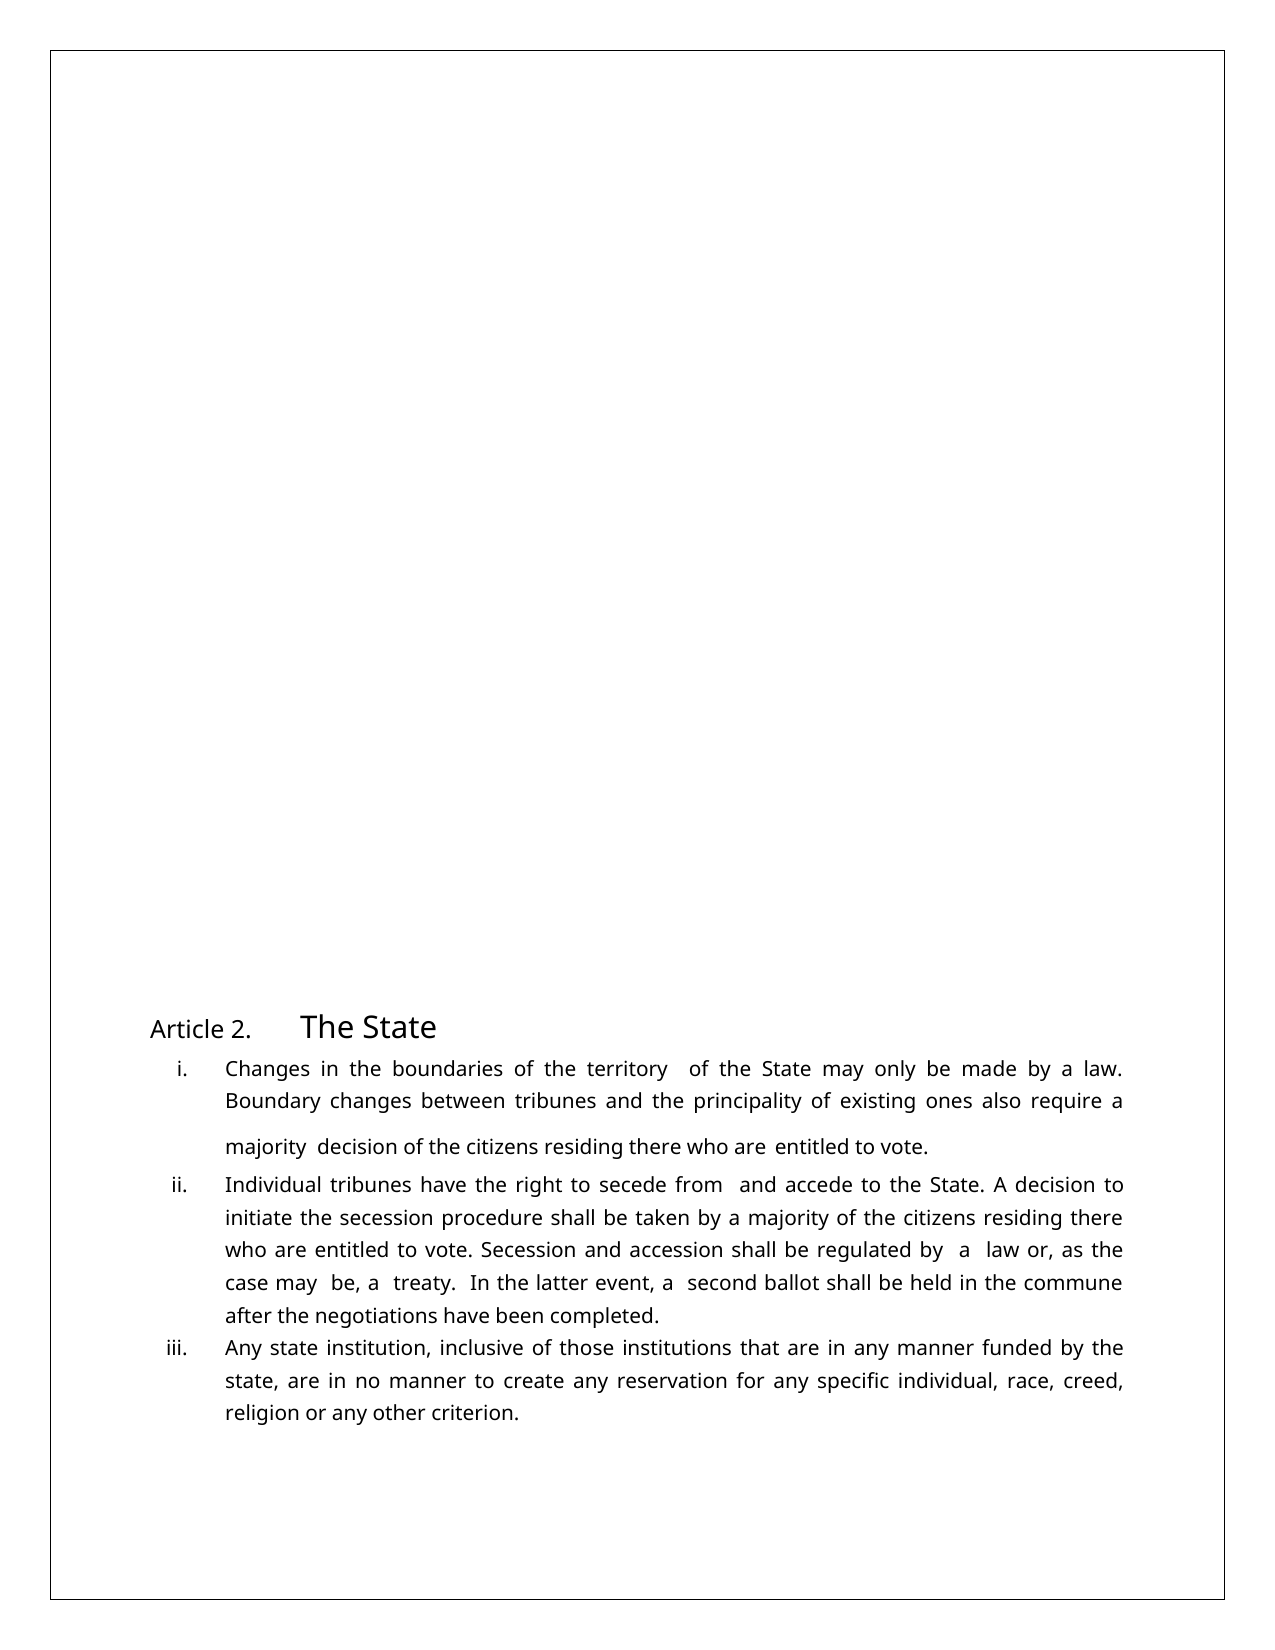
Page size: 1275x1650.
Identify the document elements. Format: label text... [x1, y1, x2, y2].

list Individual tribunes have the right to secede from and accede to the State. A decision to initiate the secession procedure shall be taken by a majority of the citizens residing there who are entitled to vote. Secession and accession shall be regulated by a law or, as the case may be, a treaty. In the latter event, a second ballot shall be held in the commune after the negotiations have been completed. [187, 1170, 1125, 1329]
list The State [150, 1005, 1125, 1048]
list Any state institution, inclusive of those institutions that are in any manner funded by the state, are in no manner to create any reservation for any specific individual, race, creed, religion or any other criterion. [187, 1333, 1125, 1427]
list Changes in the boundaries of the territory of the State may only be made by a law. Boundary changes between tribunes and the principality of existing ones also require a majority decision of the citizens residing there who are entitled to vote. [187, 1054, 1125, 1164]
